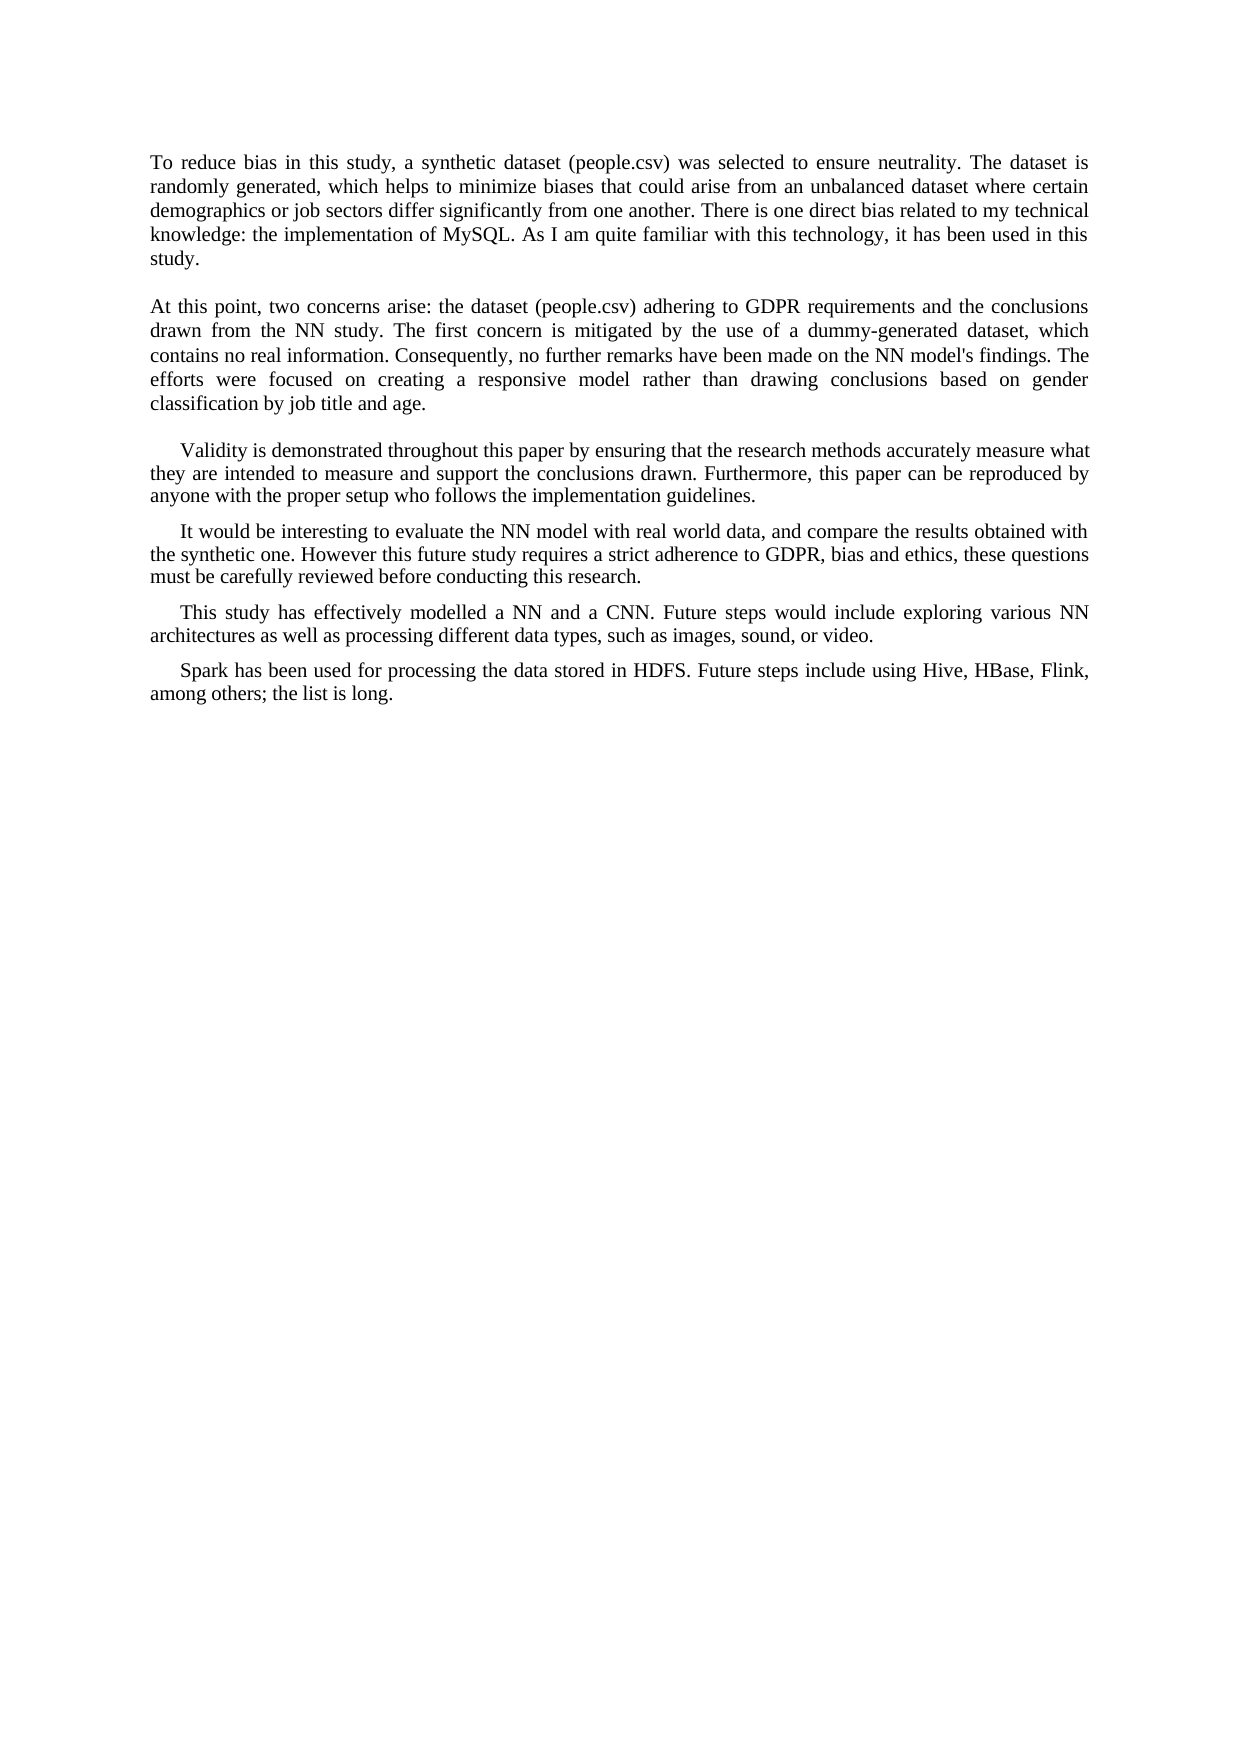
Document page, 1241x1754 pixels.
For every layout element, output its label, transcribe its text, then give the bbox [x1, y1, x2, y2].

text To reduce bias in this study, a synthetic dataset (people.csv) was selected to ensure neutrality. The dataset is randomly generated, which helps to minimize biases that could arise from an unbalanced dataset where certain demographics or job sectors differ significantly from one another. There is one direct bias related to my technical knowledge: the implementation of MySQL. As I am quite familiar with this technology, it has been used in this study. [150, 150, 1090, 270]
text This study has effectively modelled a NN and a CNN. Future steps would include exploring various NN architectures as well as processing different data types, such as images, sound, or video. [150, 601, 1090, 647]
text At this point, two concerns arise: the dataset (people.csv) adhering to GDPR requirements and the conclusions drawn from the NN study. The first concern is mitigated by the use of a dummy-generated dataset, which contains no real information. Consequently, no further remarks have been made on the NN model's findings. The efforts were focused on creating a responsive model rather than drawing conclusions based on gender classification by job title and age. [150, 294, 1090, 415]
text It would be interesting to evaluate the NN model with real world data, and compare the results obtained with the synthetic one. However this future study requires a strict adherence to GDPR, bias and ethics, these questions must be carefully reviewed before conducting this research. [150, 520, 1090, 588]
text Validity is demonstrated throughout this paper by ensuring that the research methods accurately measure what they are intended to measure and support the conclusions drawn. Furthermore, this paper can be reproduced by anyone with the proper setup who follows the implementation guidelines. [150, 439, 1090, 507]
text Spark has been used for processing the data stored in HDFS. Future steps include using Hive, HBase, Flink, among others; the list is long. [150, 659, 1090, 705]
